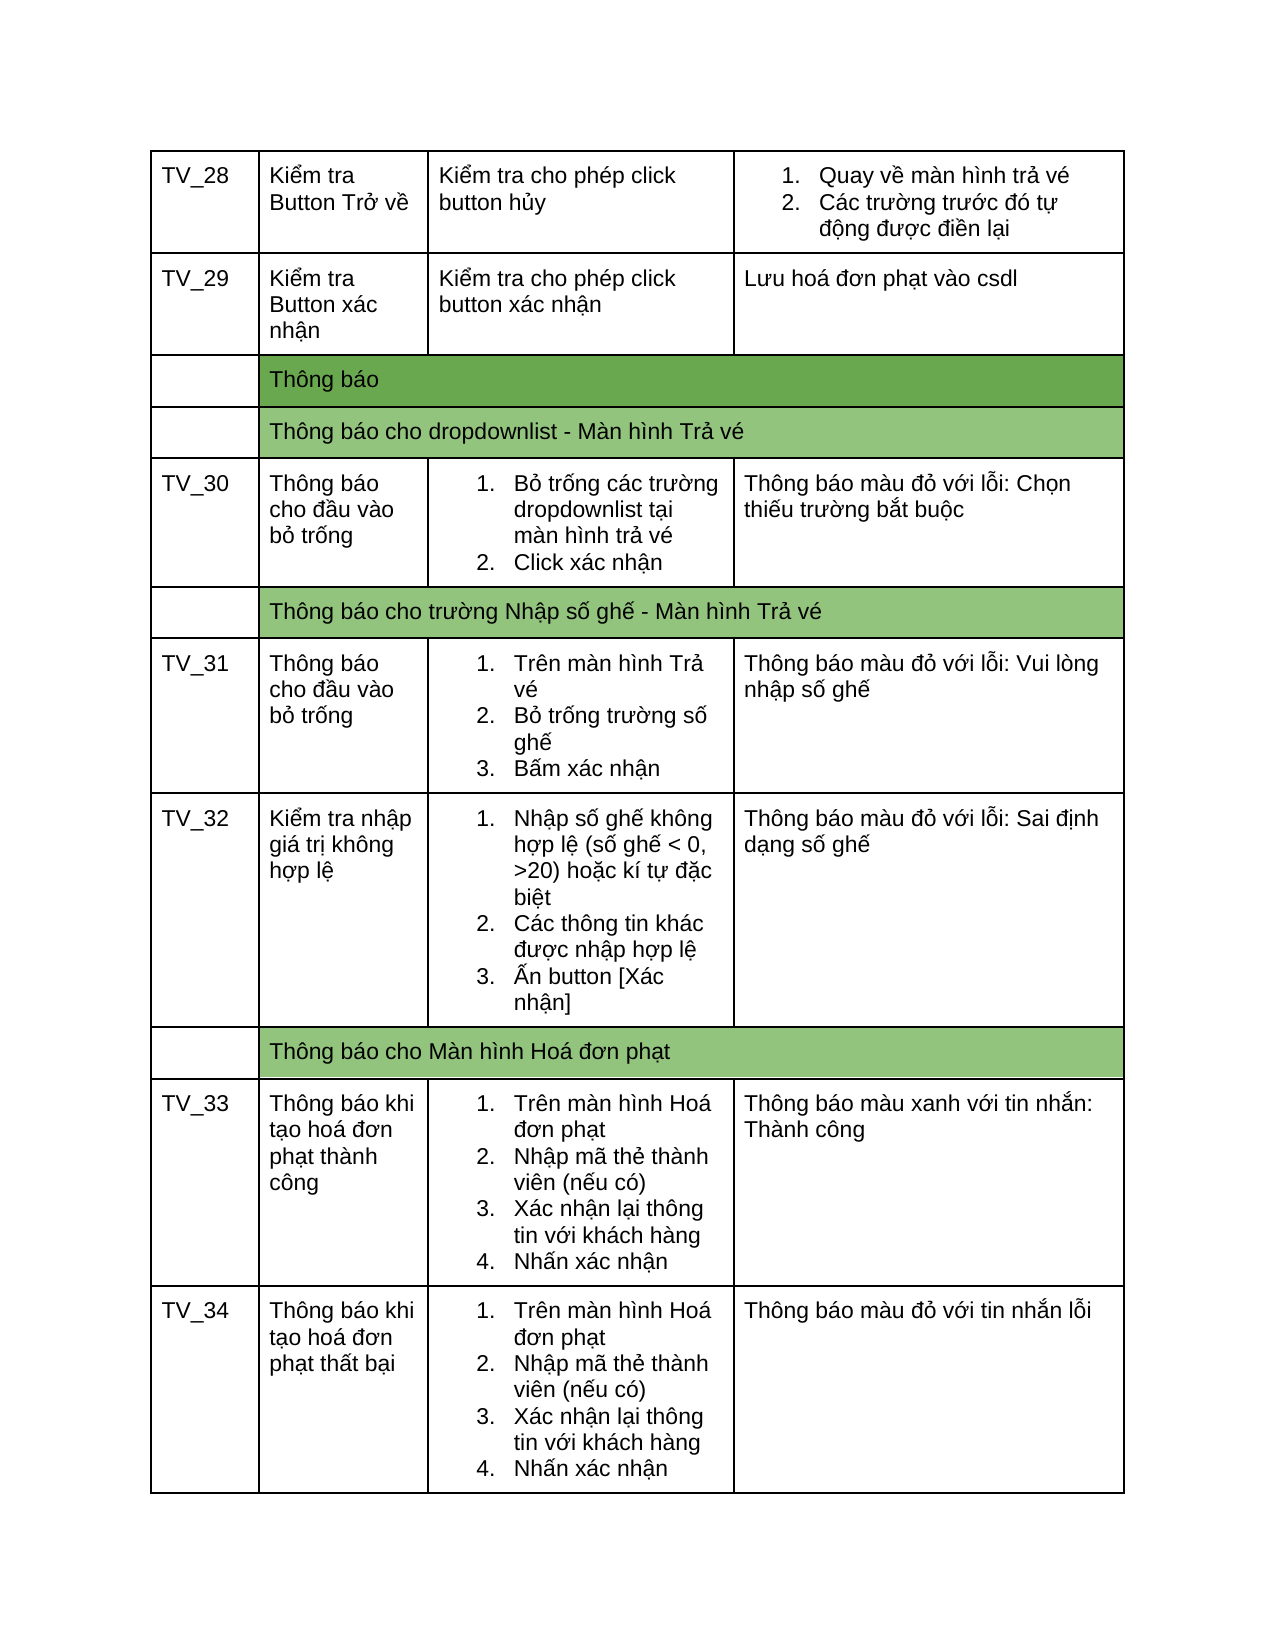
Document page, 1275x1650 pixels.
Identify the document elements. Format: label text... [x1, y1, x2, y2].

table_cell Thông báo màu xanh với tin nhắn: Thành công [735, 1080, 1123, 1285]
table_cell Kiểm tra nhập giá trị không hợp lệ [260, 794, 427, 1026]
table_cell TV_29 [152, 254, 258, 354]
table_cell [152, 356, 258, 406]
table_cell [429, 152, 733, 252]
table_cell Thông báo màu đỏ với lỗi: Vui lòng nhập số ghế [735, 639, 1123, 792]
table_cell Nhập số ghế không hợp lệ (số ghế < 0, >20) hoặc kí tự đặc biệt Các thông tin khác được nhập hợp lệ Ấn button [Xác nhận] [429, 794, 733, 1026]
table_cell Kiểm tra Button xác nhận [260, 254, 427, 354]
table_cell [152, 1028, 258, 1077]
table_cell Kiểm tra cho phép click button xác nhận [429, 254, 733, 354]
table_cell Lưu hoá đơn phạt vào csdl [735, 254, 1123, 354]
table_cell Thông báo cho đầu vào bỏ trống [260, 639, 427, 792]
table_cell Thông báo cho trường Nhập số ghế - Màn hình Trả vé [260, 588, 1123, 637]
table_cell Thông báo khi tạo hoá đơn phạt thành công [260, 1080, 427, 1285]
table_cell [152, 588, 258, 637]
table_cell Thông báo cho dropdownlist - Màn hình Trả vé [260, 408, 1123, 457]
table_cell [152, 408, 258, 457]
table_cell TV_28 [152, 152, 258, 252]
table_cell Thông báo cho Màn hình Hoá đơn phạt [260, 1028, 1123, 1077]
table_cell Thông báo màu đỏ với lỗi: Chọn thiếu trường bắt buộc [735, 459, 1123, 586]
table_cell Thông báo khi tạo hoá đơn phạt thất bại [260, 1287, 427, 1492]
table_cell TV_32 [152, 794, 258, 1026]
table_cell TV_31 [152, 639, 258, 792]
table_cell Thông báo màu đỏ với lỗi: Sai định dạng số ghế [735, 794, 1123, 1026]
table_cell TV_34 [152, 1287, 258, 1492]
table_cell Kiểm tra Button Trở về [260, 152, 427, 252]
table_cell Trên màn hình Hoá đơn phạt Nhập mã thẻ thành viên (nếu có) Xác nhận lại thông tin với khách hàng Nhấn xác nhận [429, 1287, 733, 1492]
table_cell TV_33 [152, 1080, 258, 1285]
table_cell TV_30 [152, 459, 258, 586]
table_cell Thông báo màu đỏ với tin nhắn lỗi [735, 1287, 1123, 1492]
table_cell Trên màn hình Hoá đơn phạt Nhập mã thẻ thành viên (nếu có) Xác nhận lại thông tin với khách hàng Nhấn xác nhận [429, 1080, 733, 1285]
table_cell Quay về màn hình trả vé Các trường trước đó tự động được điền lại [735, 152, 1123, 252]
table_cell Thông báo cho đầu vào bỏ trống [260, 459, 427, 586]
table_cell Trên màn hình Trả vé Bỏ trống trường số ghế Bấm xác nhận [429, 639, 733, 792]
table_cell Bỏ trống các trường dropdownlist tại màn hình trả vé Click xác nhận [429, 459, 733, 586]
table_cell Thông báo [260, 356, 1123, 406]
